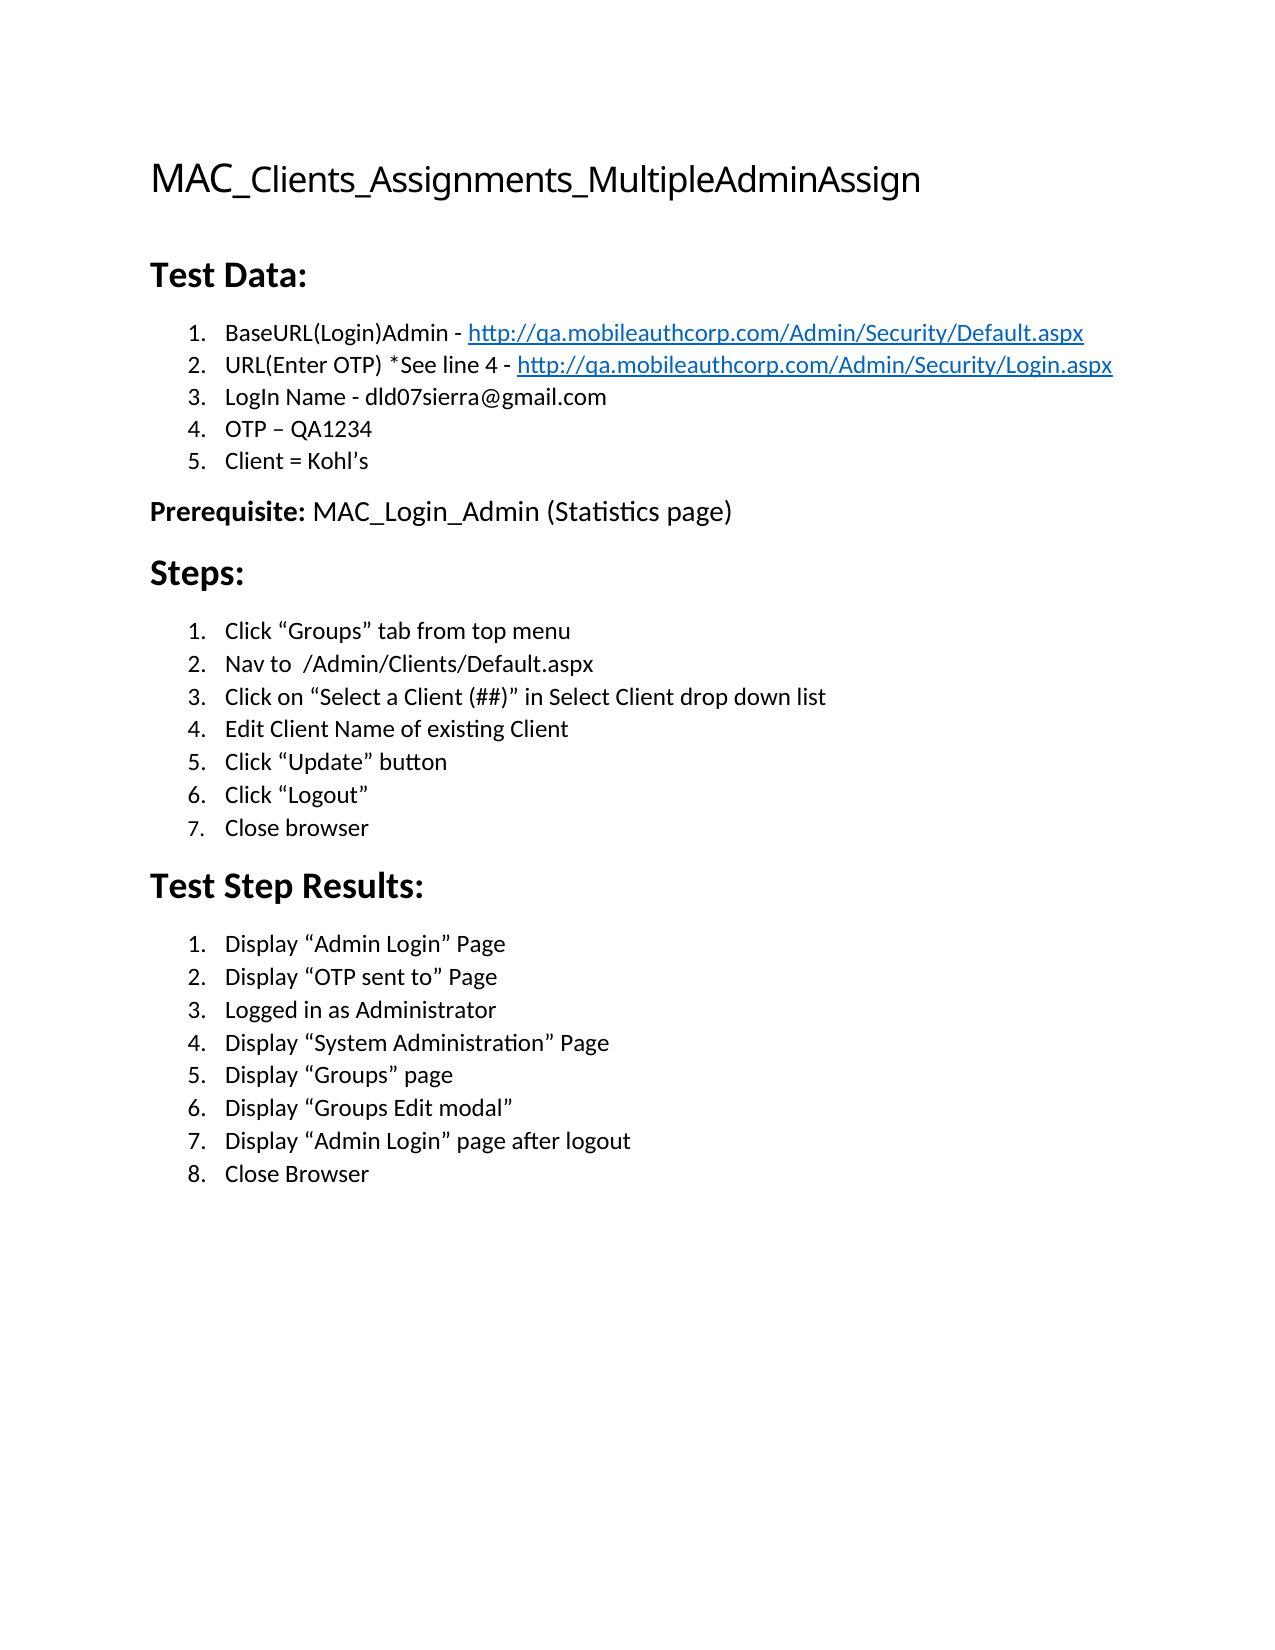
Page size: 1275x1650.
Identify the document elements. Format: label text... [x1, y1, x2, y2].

list Client = Kohl’s [187, 445, 1125, 475]
list Click on “Select a Client (##)” in Select Client drop down list [187, 681, 1125, 711]
text Steps: [150, 549, 1125, 594]
list URL(Enter OTP) *See line 4 - http://qa.mobileauthcorp.com/Admin/Security/Login.aspx [187, 349, 1125, 379]
list Click “Update” button [187, 746, 1125, 777]
list LogIn Name - dld07sierra@gmail.com [187, 381, 1125, 411]
text Test Data: [150, 251, 1125, 297]
list Display “Groups” page [187, 1060, 1125, 1090]
list Edit Client Name of existing Client [187, 713, 1125, 744]
list OTP – QA1234 [187, 413, 1125, 443]
list Display “Admin Login” page after logout [187, 1126, 1125, 1156]
list Close browser [187, 812, 1125, 843]
list Click “Groups” tab from top menu [187, 615, 1125, 645]
list Nav to /Admin/Clients/Default.aspx [187, 648, 1125, 678]
list Display “System Administration” Page [187, 1027, 1125, 1057]
text Test Step Results: [150, 862, 1125, 908]
title MAC_Clients_Assignments_MultipleAdminAssign [150, 150, 1125, 204]
list BaseURL(Login)Admin - http://qa.mobileauthcorp.com/Admin/Security/Default.aspx [187, 317, 1125, 347]
list Display “OTP sent to” Page [187, 961, 1125, 991]
list Display “Groups Edit modal” [187, 1093, 1125, 1123]
list Logged in as Administrator [187, 994, 1125, 1024]
list Close Browser [187, 1158, 1125, 1189]
list Click “Logout” [187, 779, 1125, 810]
list Display “Admin Login” Page [187, 928, 1125, 958]
text Prerequisite: MAC_Login_Admin (Statistics page) [150, 493, 1125, 529]
